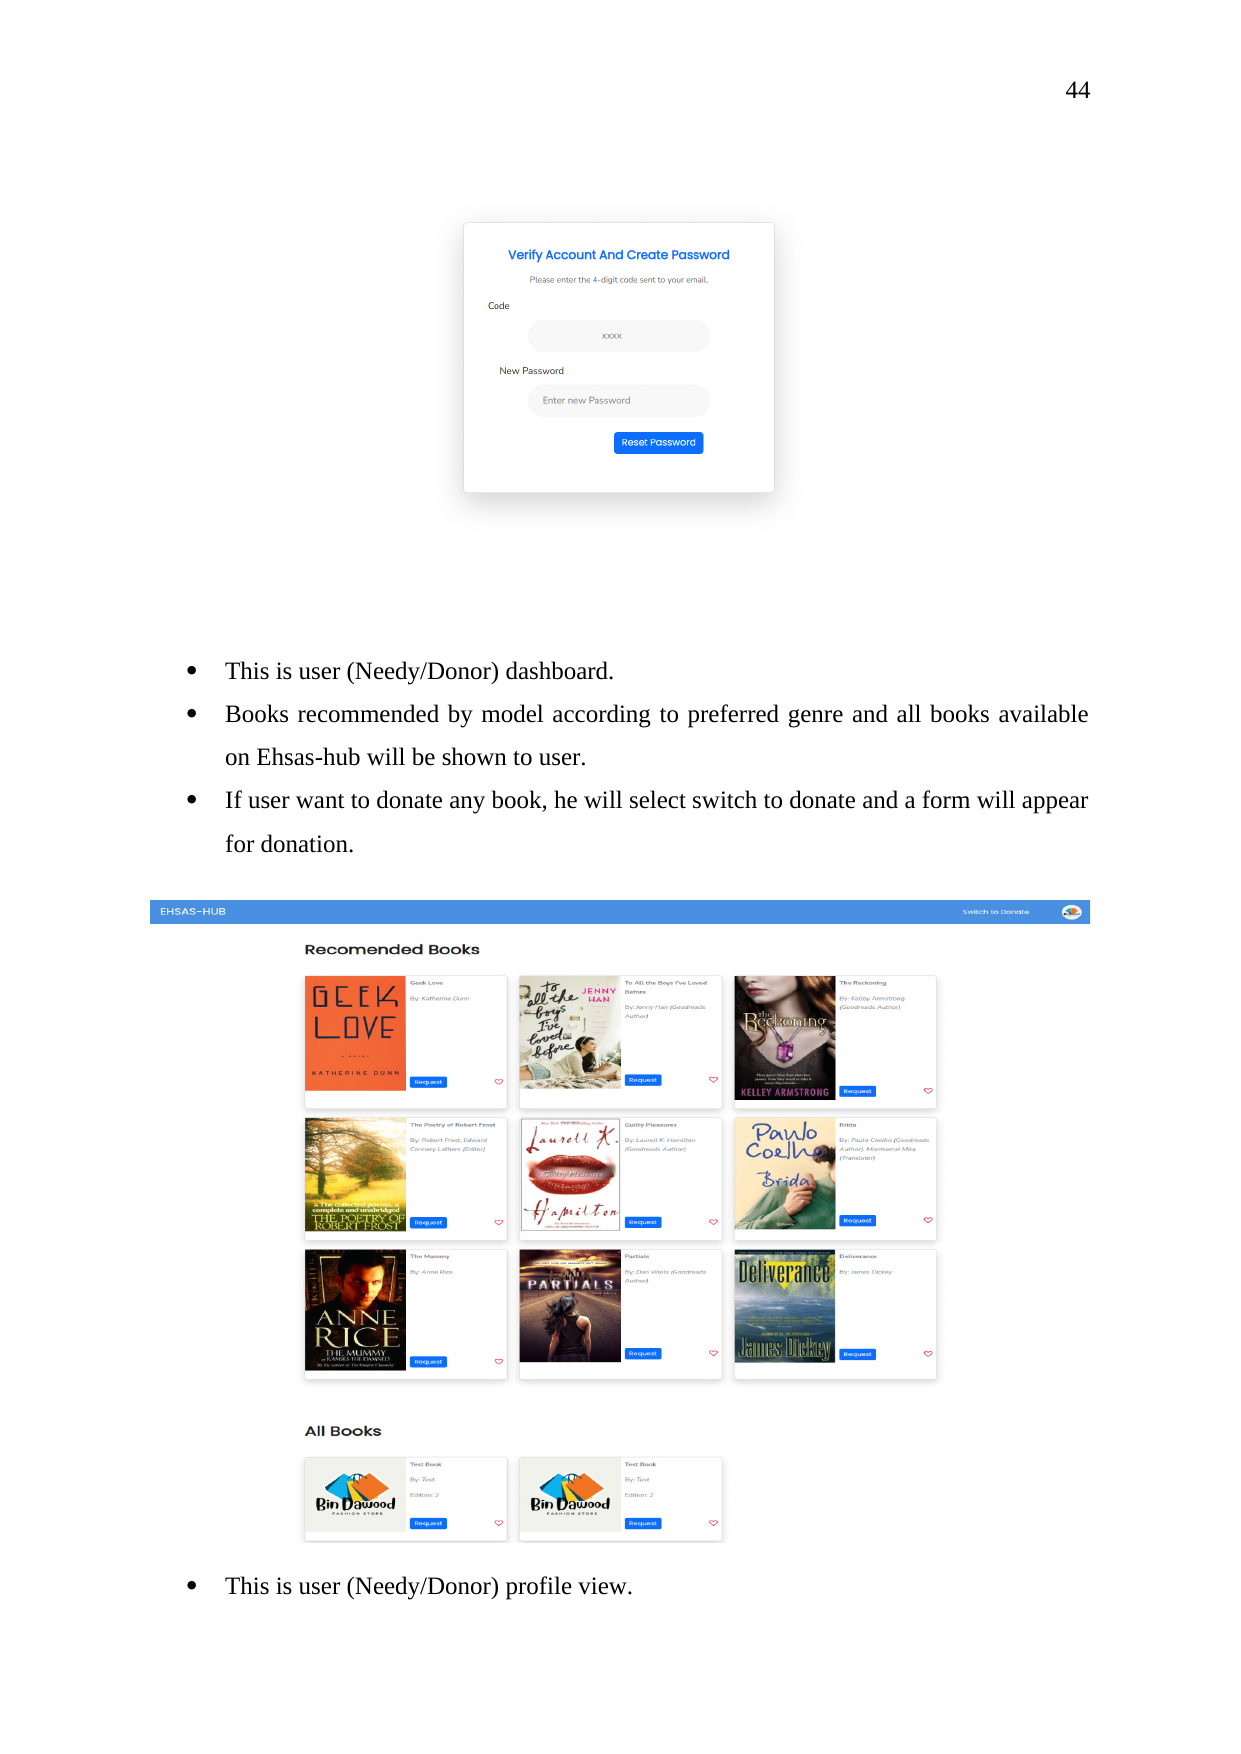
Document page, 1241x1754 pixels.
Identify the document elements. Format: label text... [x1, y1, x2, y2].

list This is user (Needy/Donor) profile view. [187, 1571, 1090, 1600]
list If user want to donate any book, he will select switch to donate and a form will appear for donation. [187, 786, 1090, 857]
picture [150, 150, 1091, 585]
list Books recommended by model according to preferred genre and all books available on Ehsas-hub will be shown to user. [187, 699, 1090, 771]
list This is user (Needy/Donor) dashboard. [187, 656, 1090, 685]
picture [150, 900, 1091, 1543]
